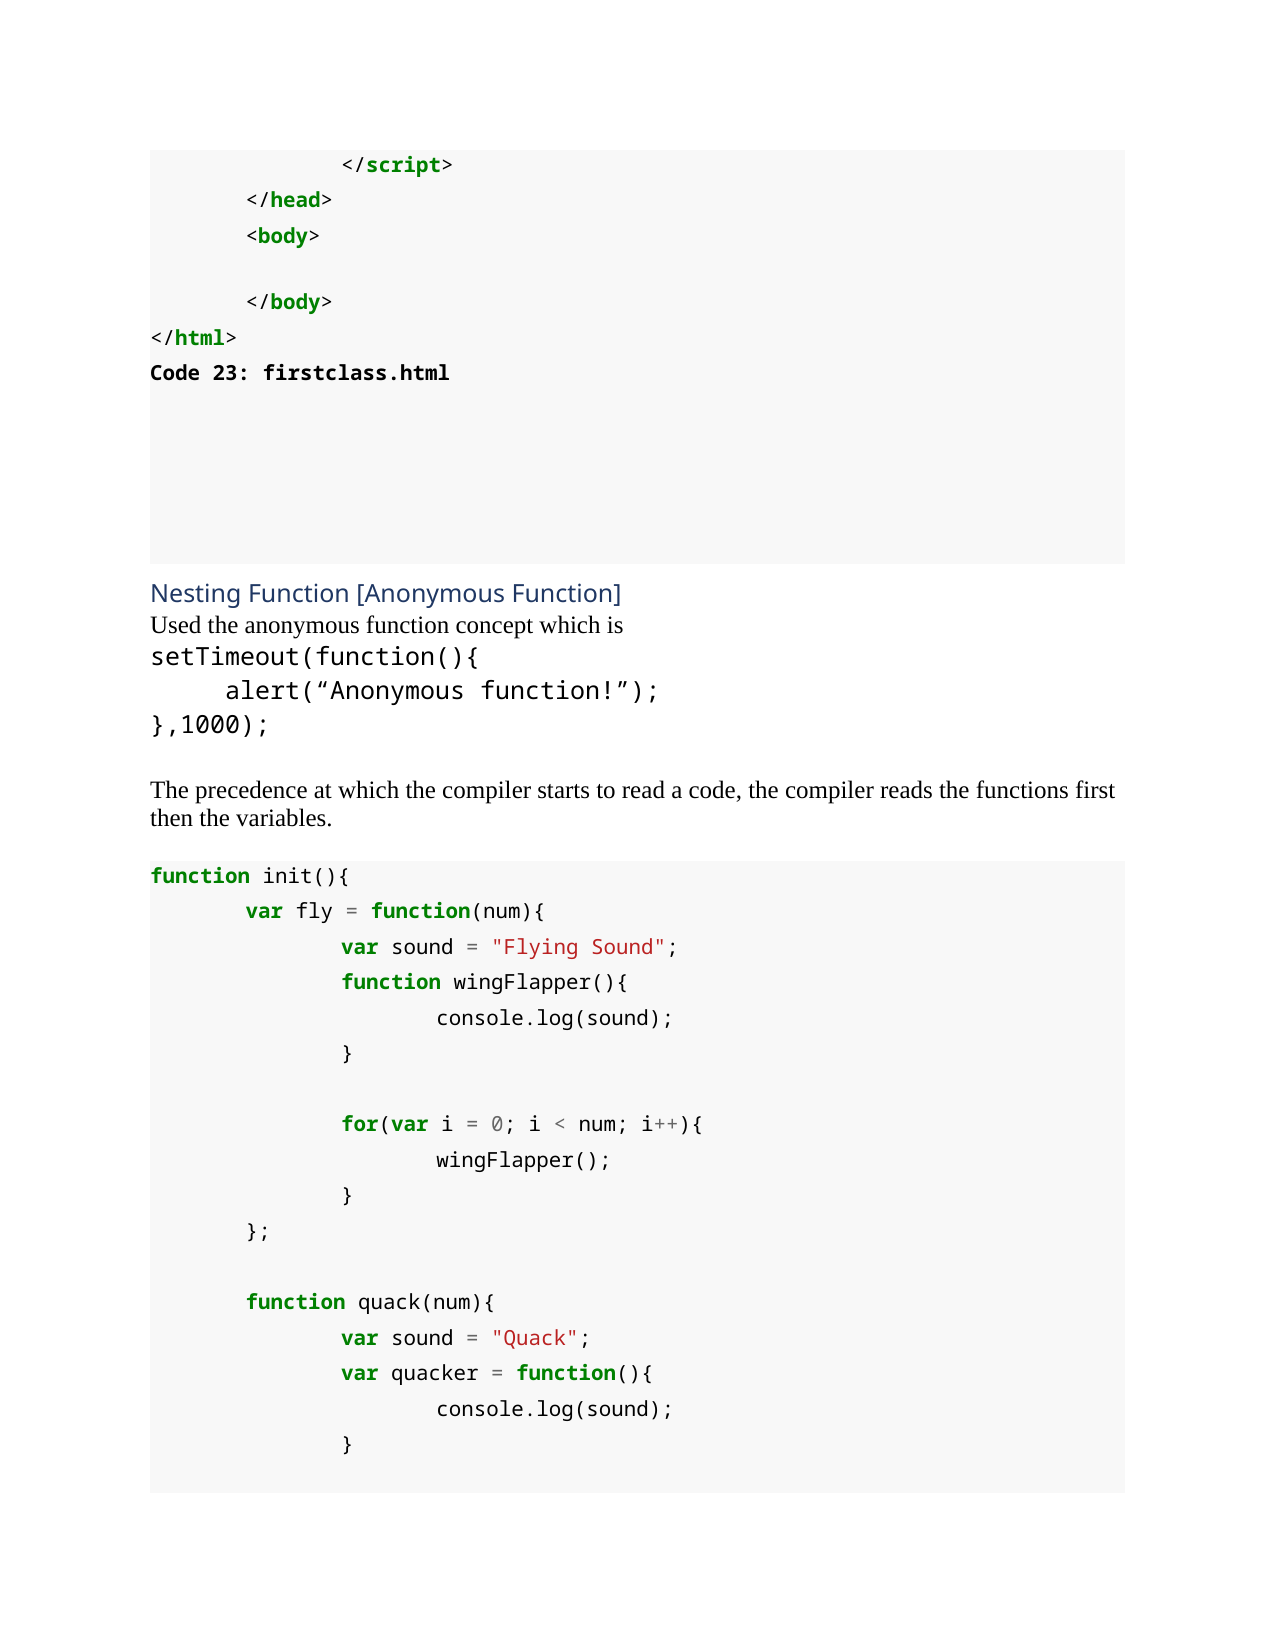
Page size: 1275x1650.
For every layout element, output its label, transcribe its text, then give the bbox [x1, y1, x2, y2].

text setTimeout(function(){ [150, 638, 1125, 672]
text </head> [150, 186, 1125, 214]
text for(var i = 0; i < num; i++){ [150, 1109, 1125, 1138]
text var sound = "Flying Sound"; [150, 932, 1125, 960]
text var quacker = function(){ [150, 1358, 1125, 1387]
text </html> [150, 323, 1125, 351]
text alert(“Anonymous function!”); [150, 672, 1125, 707]
text var sound = "Quack"; [150, 1323, 1125, 1351]
subtitle Nesting Function [Anonymous Function] [150, 576, 1125, 610]
text <body> [150, 221, 1125, 249]
text wingFlapper(); [150, 1145, 1125, 1173]
text console.log(sound); [150, 1394, 1125, 1422]
text function wingFlapper(){ [150, 967, 1125, 996]
text }; [150, 1216, 1125, 1244]
text function init(){ [150, 861, 1125, 889]
text console.log(sound); [150, 1003, 1125, 1031]
text </script> [150, 150, 1125, 178]
text Code 23: firstclass.html [150, 358, 1125, 387]
text var fly = function(num){ [150, 896, 1125, 925]
text } [150, 1038, 1125, 1067]
text function quack(num){ [150, 1287, 1125, 1316]
text } [150, 1181, 1125, 1209]
text } [150, 1429, 1125, 1458]
text The precedence at which the compiler starts to read a code, the compiler reads the functions first then the variables. [150, 775, 1125, 832]
text </body> [150, 287, 1125, 316]
text },1000); [150, 707, 1125, 741]
text Used the anonymous function concept which is [150, 610, 1125, 638]
